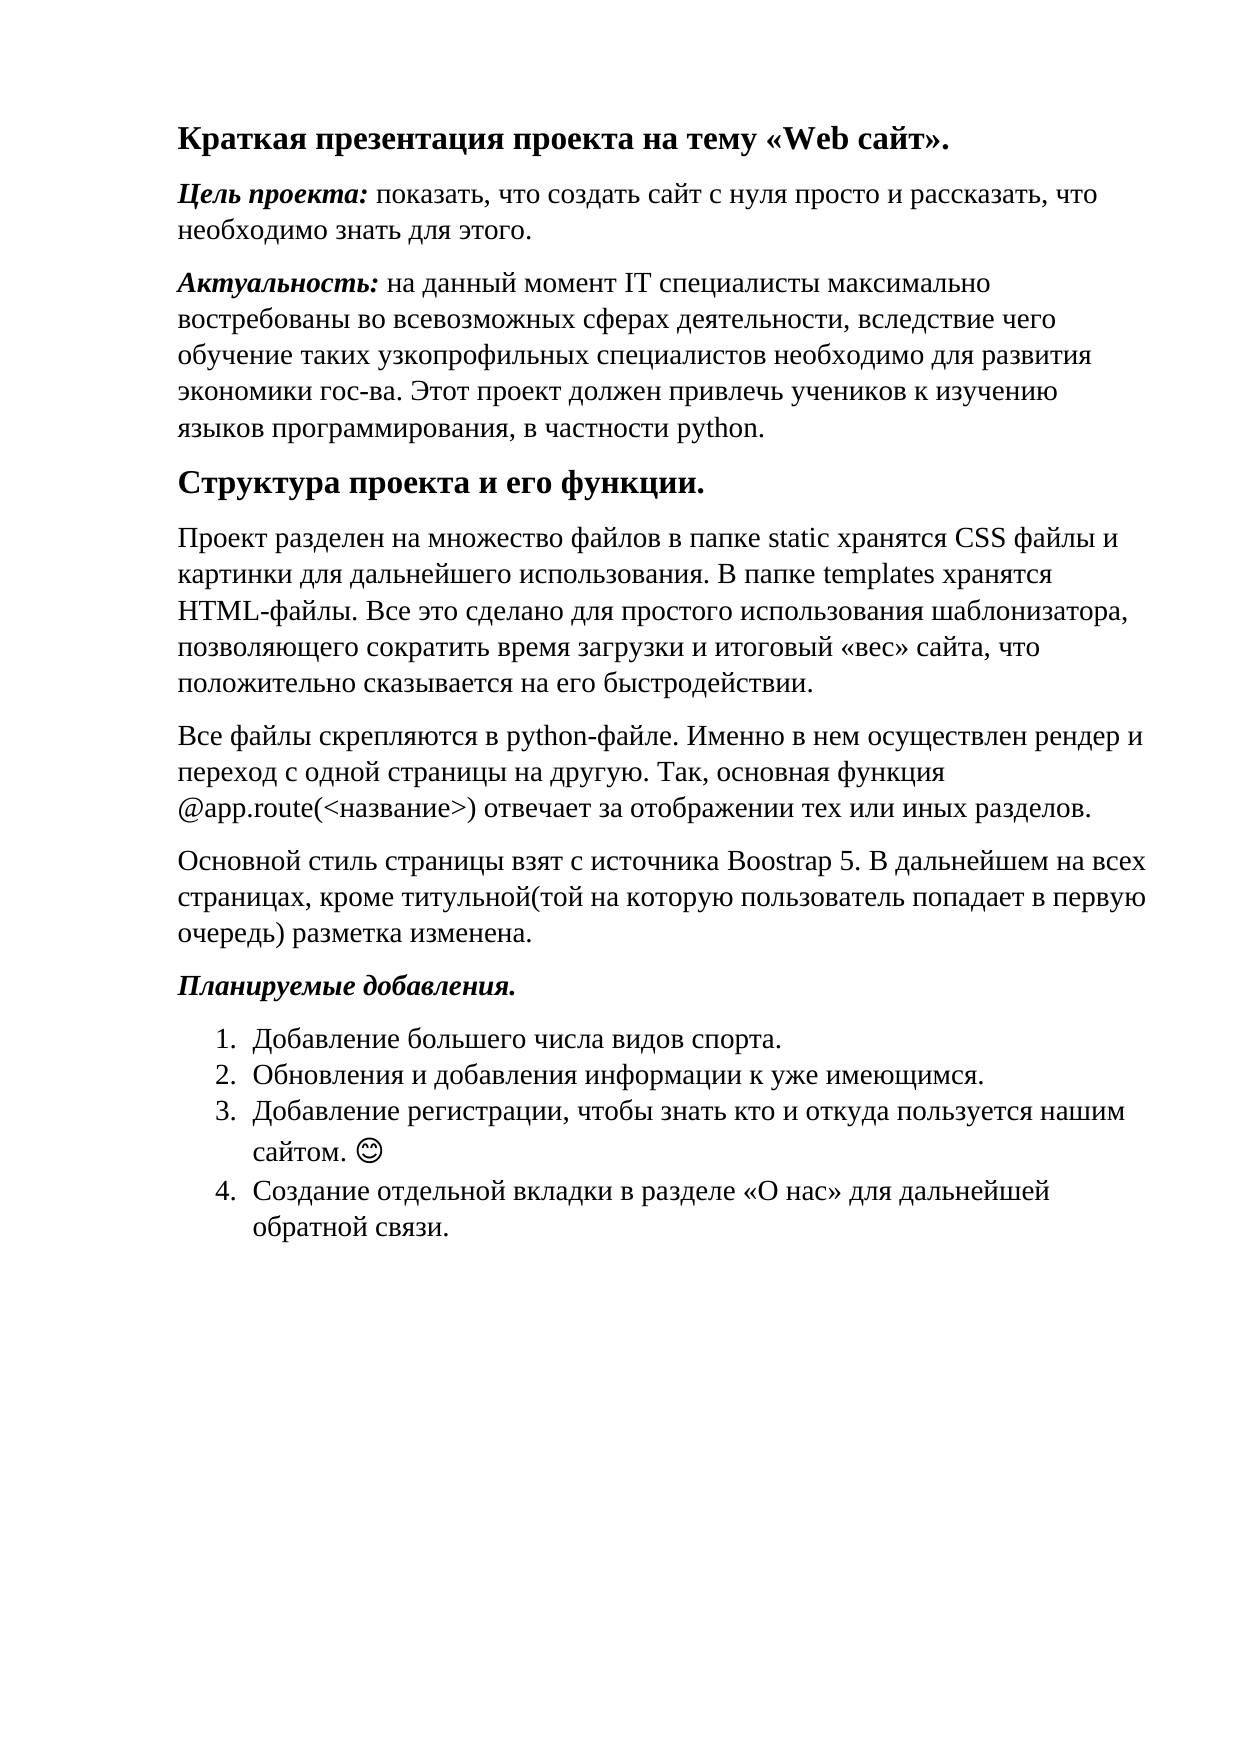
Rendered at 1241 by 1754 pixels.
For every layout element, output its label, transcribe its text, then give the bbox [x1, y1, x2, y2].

text Основной стиль страницы взят с источника Boostrap 5. В дальнейшем на всех страницах, кроме титульной(той на которую пользователь попадает в первую очередь) разметка изменена. [177, 843, 1152, 949]
text Краткая презентация проекта на тему «Web сайт». [177, 118, 1152, 156]
text Проект разделен на множество файлов в папке static хранятся CSS файлы и картинки для дальнейшего использования. В папке templates хранятся HTML-файлы. Все это сделано для простого использования шаблонизатора, позволяющего сократить время загрузки и итоговый «вес» сайта, что положительно сказывается на его быстродействии. [177, 521, 1152, 699]
list Обновления и добавления информации к уже имеющимся. [215, 1057, 1152, 1091]
list Создание отдельной вкладки в разделе «О нас» для дальнейшей обратной связи. [215, 1173, 1152, 1242]
text Структура проекта и его функции. [177, 462, 1152, 501]
list Добавление регистрации, чтобы знать кто и откуда пользуется нашим сайтом. [215, 1093, 1152, 1169]
text Цель проекта: показать, что создать сайт с нуля просто и рассказать, что необходимо знать для этого. [177, 176, 1152, 246]
list Добавление большего числа видов спорта. [215, 1021, 1152, 1054]
text Актуальность: на данный момент IT специалисты максимально востребованы во всевозможных сферах деятельности, вследствие чего обучение таких узкопрофильных специалистов необходимо для развития экономики гос-ва. Этот проект должен привлечь учеников к изучению языков программирования, в частности python. [177, 265, 1152, 443]
text Планируемые добавления. [177, 968, 1152, 1002]
text Все файлы скрепляются в python-файле. Именно в нем осуществлен рендер и переход с одной страницы на другую. Так, основная функция @app.route(<название>) отвечает за отображении тех или иных разделов. [177, 718, 1152, 824]
